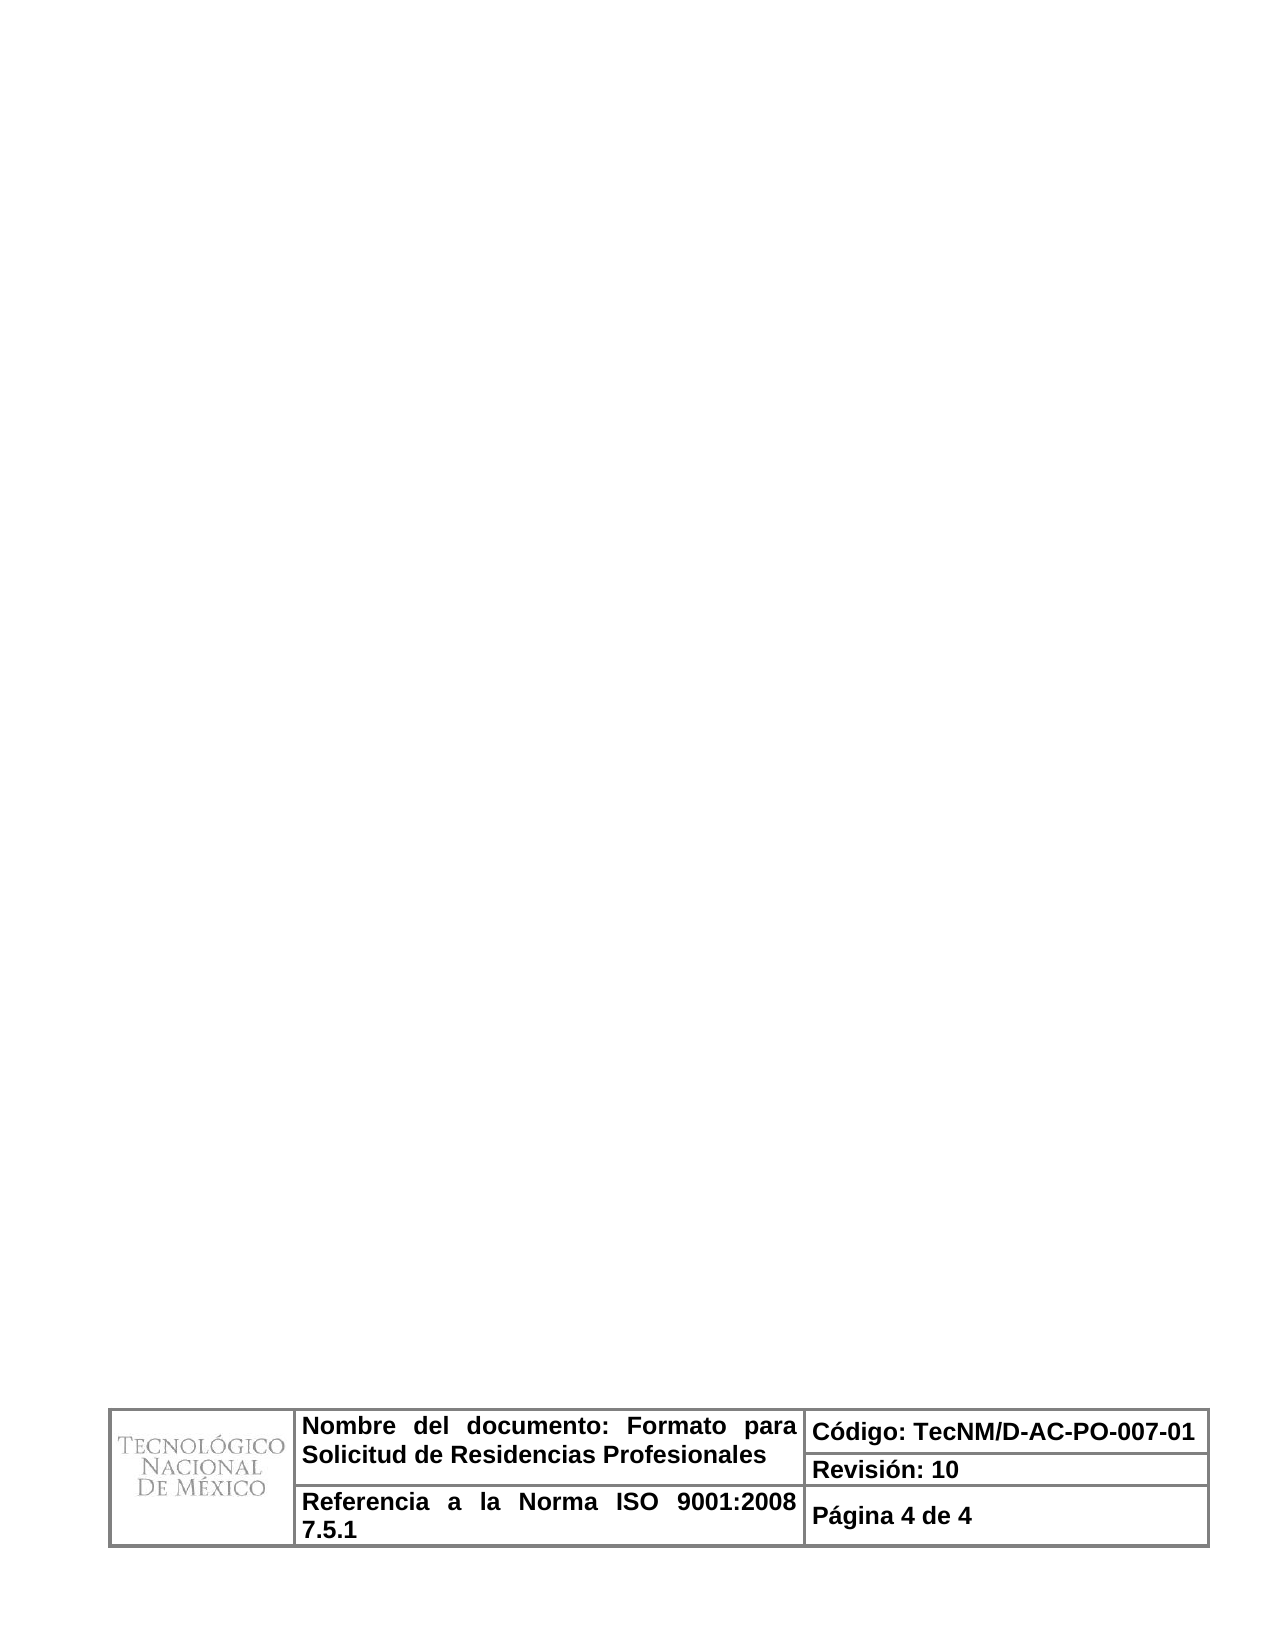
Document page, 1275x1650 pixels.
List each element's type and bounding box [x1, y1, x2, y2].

picture [113, 1433, 289, 1497]
